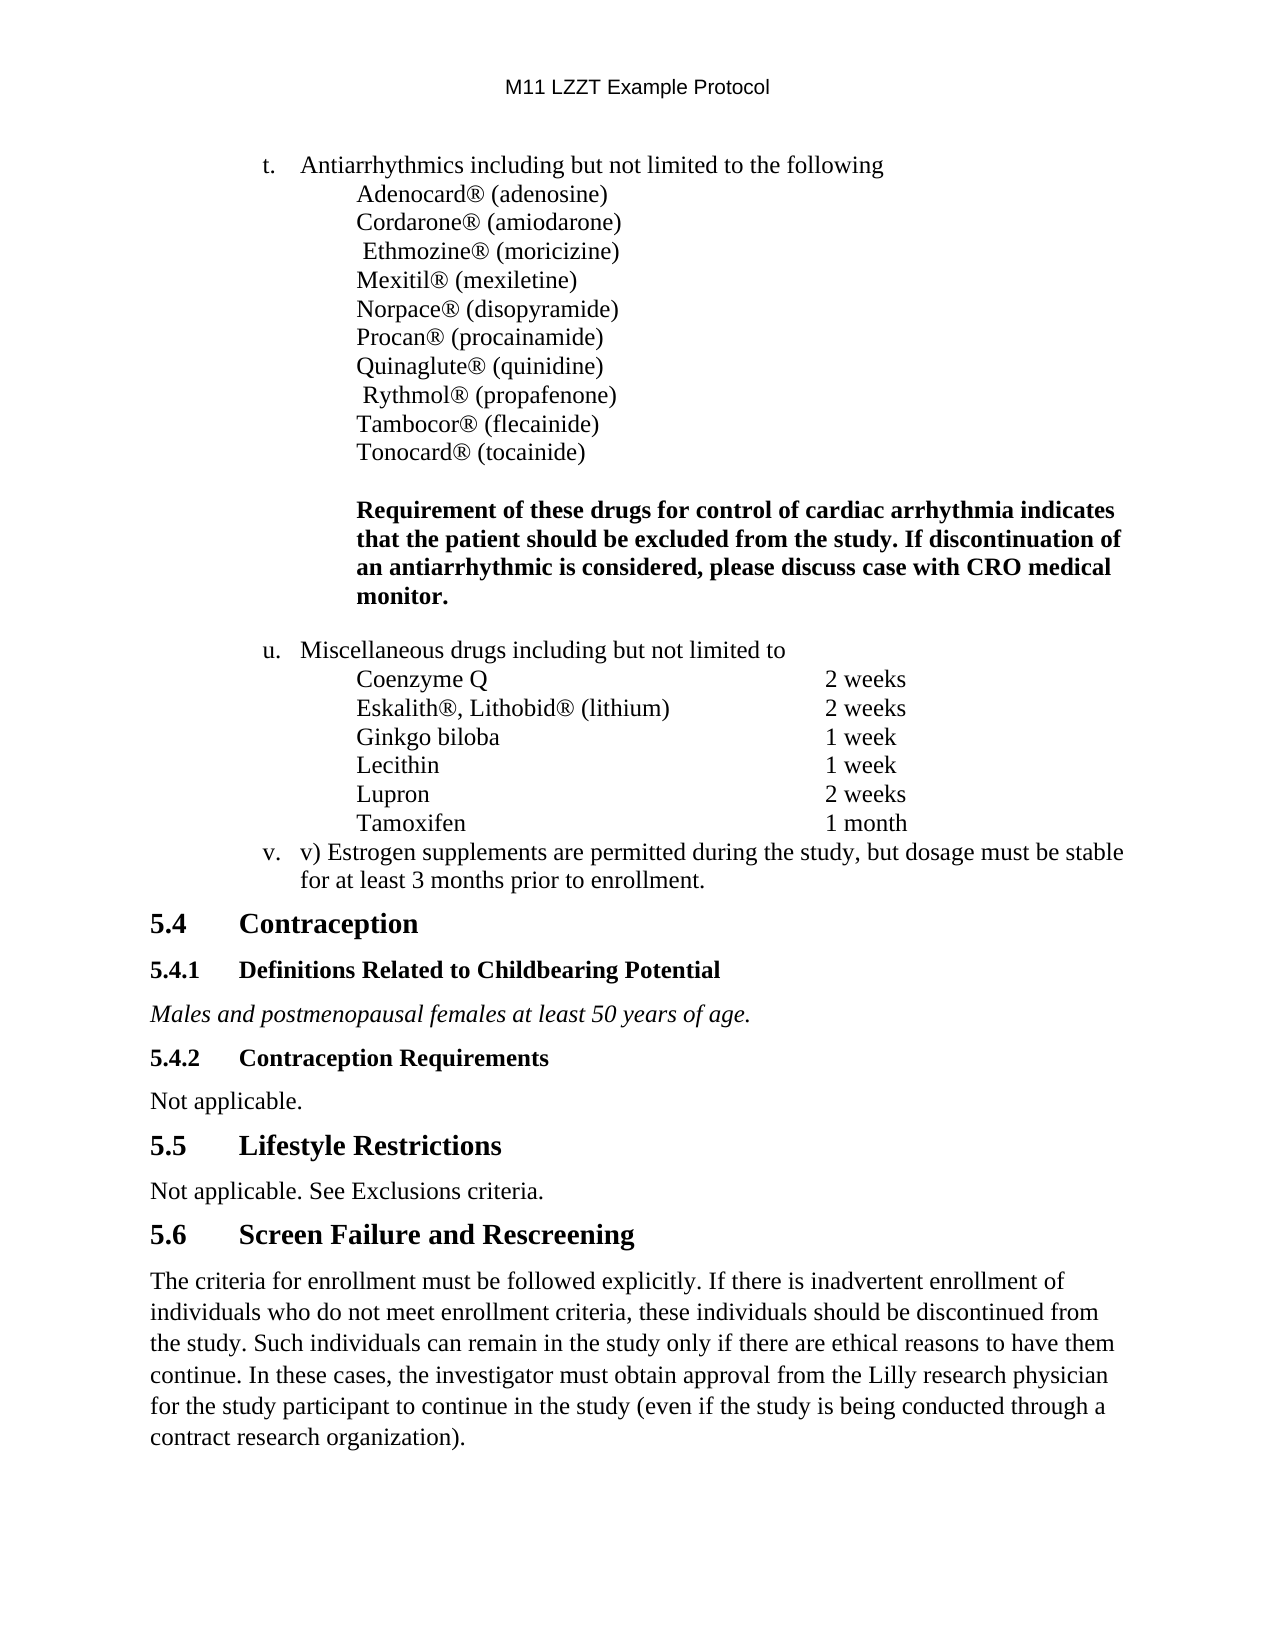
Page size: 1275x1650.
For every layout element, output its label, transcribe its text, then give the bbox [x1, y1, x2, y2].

list Rythmol® (propafenone) [356, 380, 1125, 409]
subtitle Lifestyle Restrictions [150, 1128, 1125, 1161]
subtitle Contraception Requirements [150, 1040, 1125, 1071]
list Lecithin 1 week [356, 750, 1125, 779]
list Coenzyme Q 2 weeks [356, 664, 1125, 693]
subtitle Definitions Related to Childbearing Potential [150, 953, 1125, 984]
list v) Estrogen supplements are permitted during the study, but dosage must be stable for at least 3 months prior to enrollment. [262, 837, 1125, 894]
list Requirement of these drugs for control of cardiac arrhythmia indicates that the patient should be excluded from the study. If discontinuation of an antiarrhythmic is considered, please discuss case with CRO medical monitor. [356, 495, 1125, 610]
list Adenocard® (adenosine) [356, 179, 1125, 207]
list Cordarone® (amiodarone) [356, 207, 1125, 236]
list Tambocor® (flecainide) [356, 409, 1125, 437]
list Ginkgo biloba 1 week [356, 722, 1125, 750]
text Not applicable. See Exclusions criteria. [150, 1174, 1125, 1205]
subtitle Contraception [150, 907, 1125, 940]
list Mexitil® (mexiletine) [356, 265, 1125, 294]
list Quinaglute® (quinidine) [356, 351, 1125, 380]
list Ethmozine® (moricizine) [356, 236, 1125, 265]
subtitle Screen Failure and Rescreening [150, 1217, 1125, 1251]
list Miscellaneous drugs including but not limited to [262, 635, 1125, 664]
text The criteria for enrollment must be followed explicitly. If there is inadvertent enrollment of individuals who do not meet enrollment criteria, these individuals should be discontinued from the study. Such individuals can remain in the study only if there are ethical reasons to have them continue. In these cases, the investigator must obtain approval from the Lilly research physician for the study participant to continue in the study (even if the study is being conducted through a contract research organization). [150, 1263, 1125, 1451]
list Eskalith®, Lithobid® (lithium) 2 weeks [356, 693, 1125, 722]
list Tonocard® (tocainide) [356, 437, 1125, 466]
list Tamoxifen 1 month [356, 808, 1125, 837]
list Procan® (procainamide) [356, 322, 1125, 351]
list Norpace® (disopyramide) [356, 294, 1125, 322]
list Lupron 2 weeks [356, 779, 1125, 808]
text Not applicable. [150, 1084, 1125, 1115]
list Antiarrhythmics including but not limited to the following [262, 150, 1125, 179]
text Males and postmenopausal females at least 50 years of age. [150, 996, 1125, 1028]
